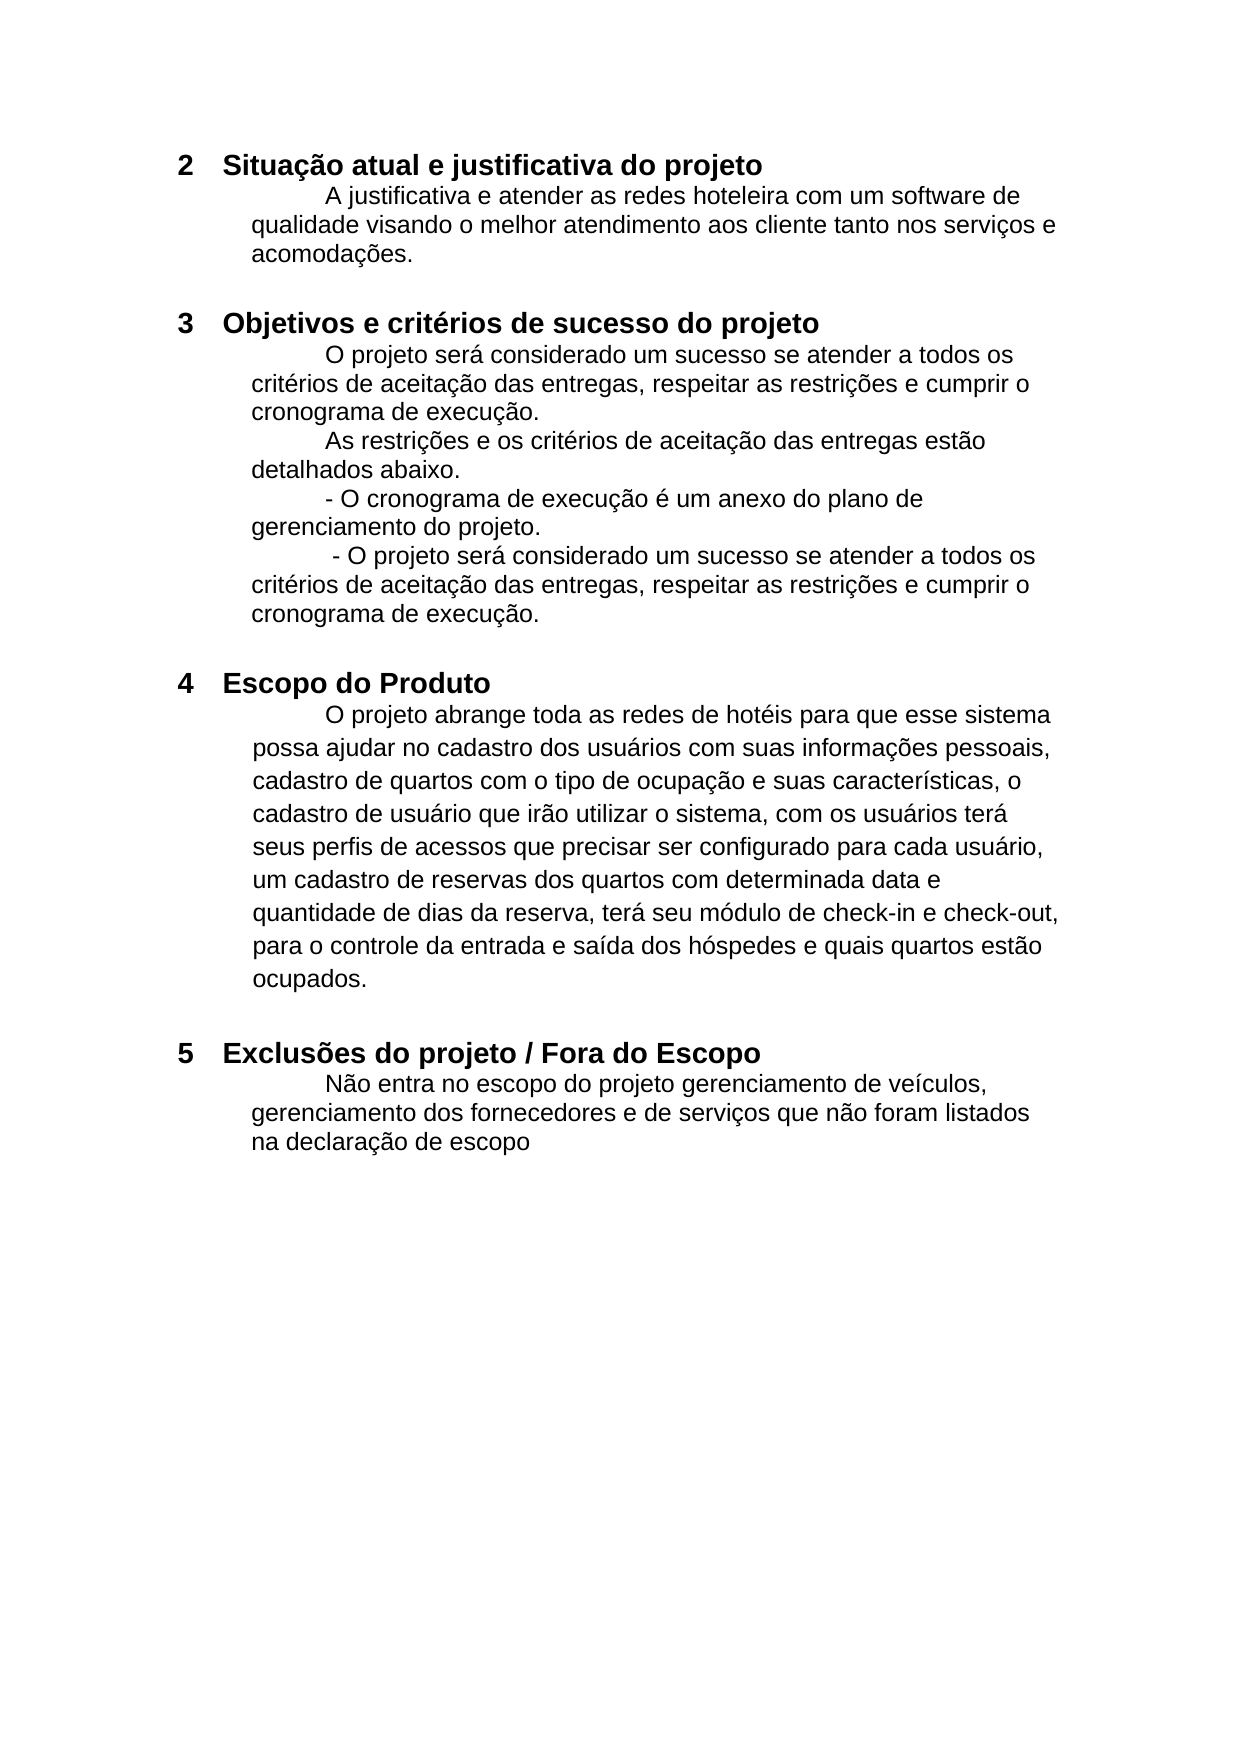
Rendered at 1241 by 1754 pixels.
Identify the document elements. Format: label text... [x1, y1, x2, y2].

text - O projeto será considerado um sucesso se atender a todos os critérios de aceitação das entregas, respeitar as restrições e cumprir o cronograma de execução. [251, 541, 1063, 627]
text Não entra no escopo do projeto gerenciamento de veículos, gerenciamento dos fornecedores e de serviços que não foram listados na declaração de escopo [251, 1069, 1063, 1156]
subtitle Exclusões do projeto / Fora do Escopo [177, 1036, 1063, 1069]
subtitle Objetivos e critérios de sucesso do projeto [177, 306, 1063, 340]
text As restrições e os critérios de aceitação das entregas estão detalhados abaixo. [251, 426, 1063, 483]
subtitle Situação atual e justificativa do projeto [177, 148, 1063, 181]
text O projeto será considerado um sucesso se atender a todos os critérios de aceitação das entregas, respeitar as restrições e cumprir o cronograma de execução. [251, 340, 1063, 426]
text A justificativa e atender as redes hoteleira com um software de qualidade visando o melhor atendimento aos cliente tanto nos serviços e acomodações. [251, 181, 1063, 267]
text - O cronograma de execução é um anexo do plano de gerenciamento do projeto. [251, 483, 1063, 541]
text O projeto abrange toda as redes de hotéis para que esse sistema possa ajudar no cadastro dos usuários com suas informações pessoais, cadastro de quartos com o tipo de ocupação e suas características, o cadastro de usuário que irão utilizar o sistema, com os usuários terá seus perfis de acessos que precisar ser configurado para cada usuário, um cadastro de reservas dos quartos com determinada data e quantidade de dias da reserva, terá seu módulo de check-in e check-out, para o controle da entrada e saída dos hóspedes e quais quartos estão ocupados. [252, 700, 1063, 993]
subtitle Escopo do Produto [177, 666, 1063, 700]
